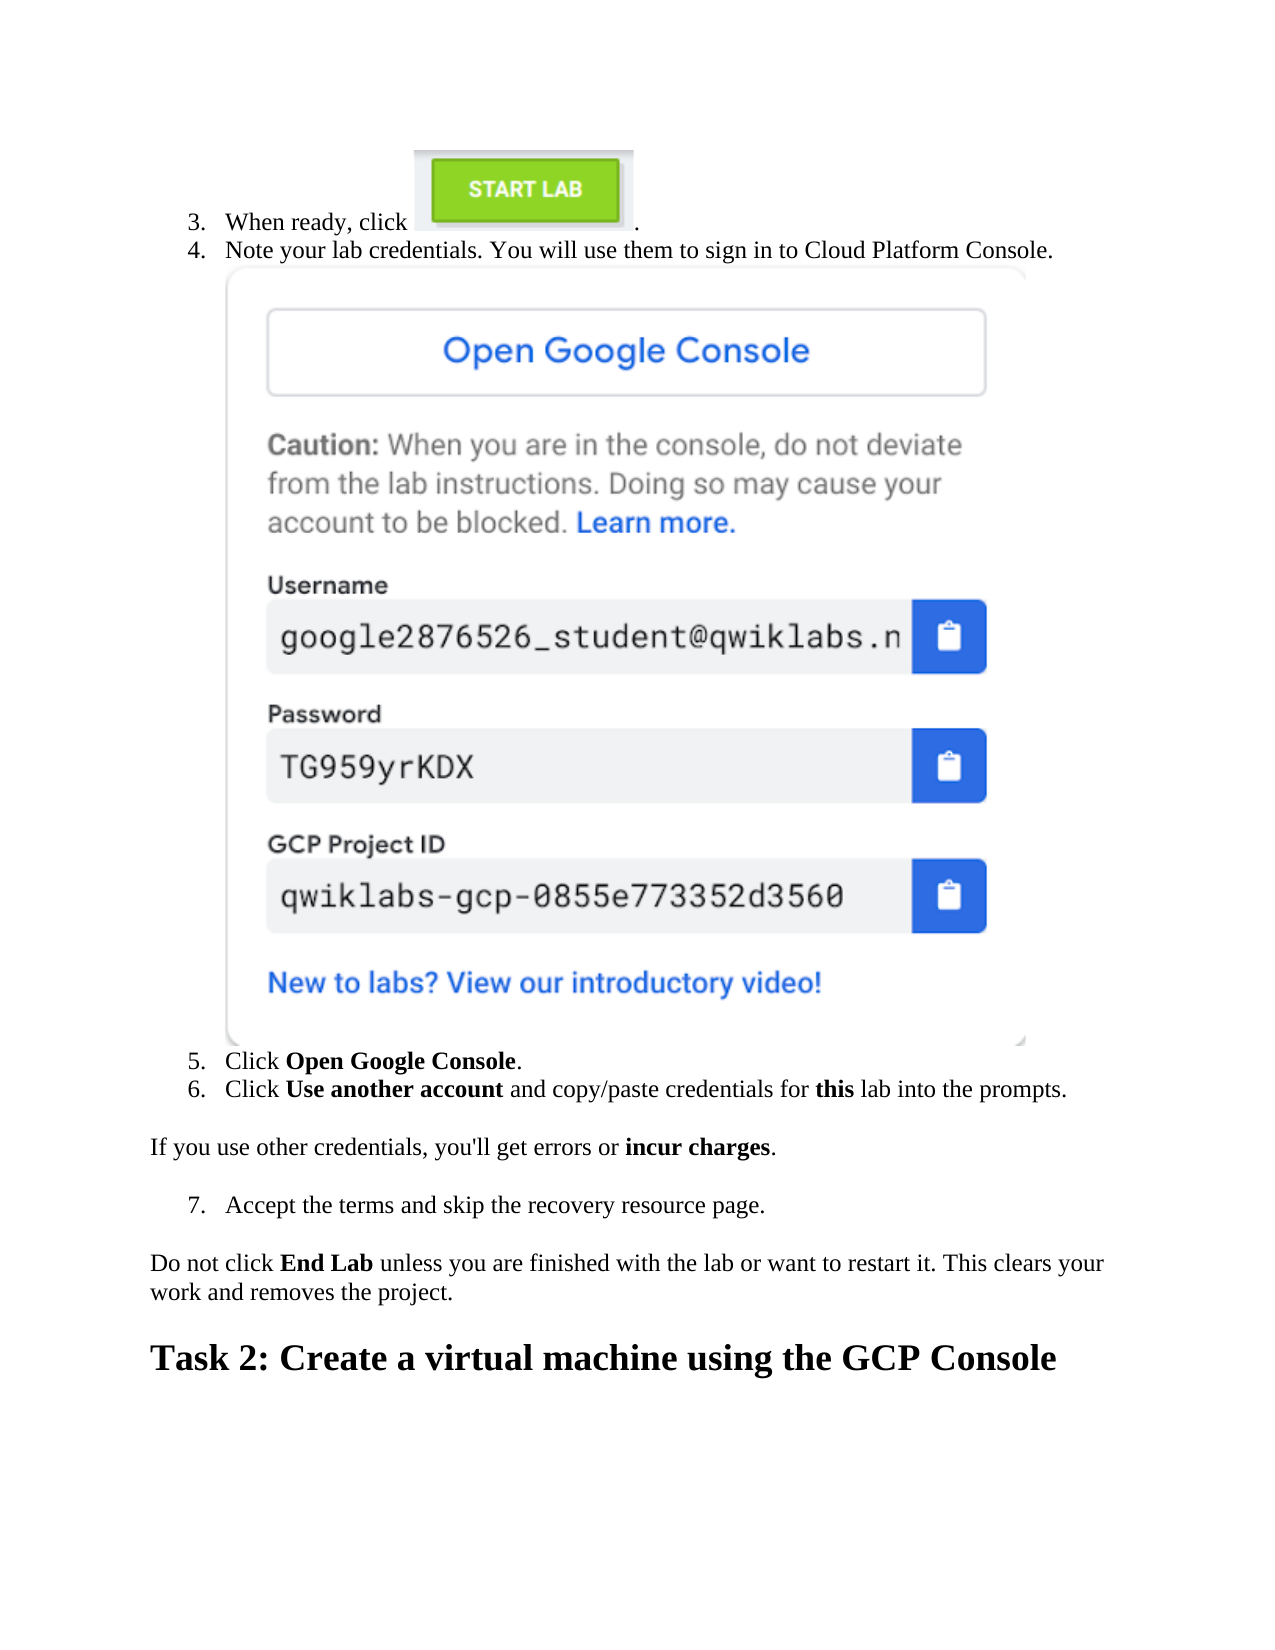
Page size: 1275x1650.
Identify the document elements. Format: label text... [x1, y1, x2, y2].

picture [413, 150, 634, 231]
list When ready, click . [187, 150, 1125, 236]
list Click Open Google Console. [187, 1046, 1125, 1074]
text Task 2: Create a virtual machine using the GCP Console [150, 1335, 1125, 1378]
list Click Use another account and copy/paste credentials for this lab into the prompts. [187, 1074, 1125, 1103]
text If you use other credentials, you'll get errors or incur charges. [150, 1132, 1125, 1161]
list Accept the terms and skip the recovery resource page. [187, 1190, 1125, 1219]
text Do not click End Lab unless you are finished with the lab or want to restart it. This clears your work and removes the project. [150, 1248, 1125, 1306]
picture [225, 264, 1026, 1046]
